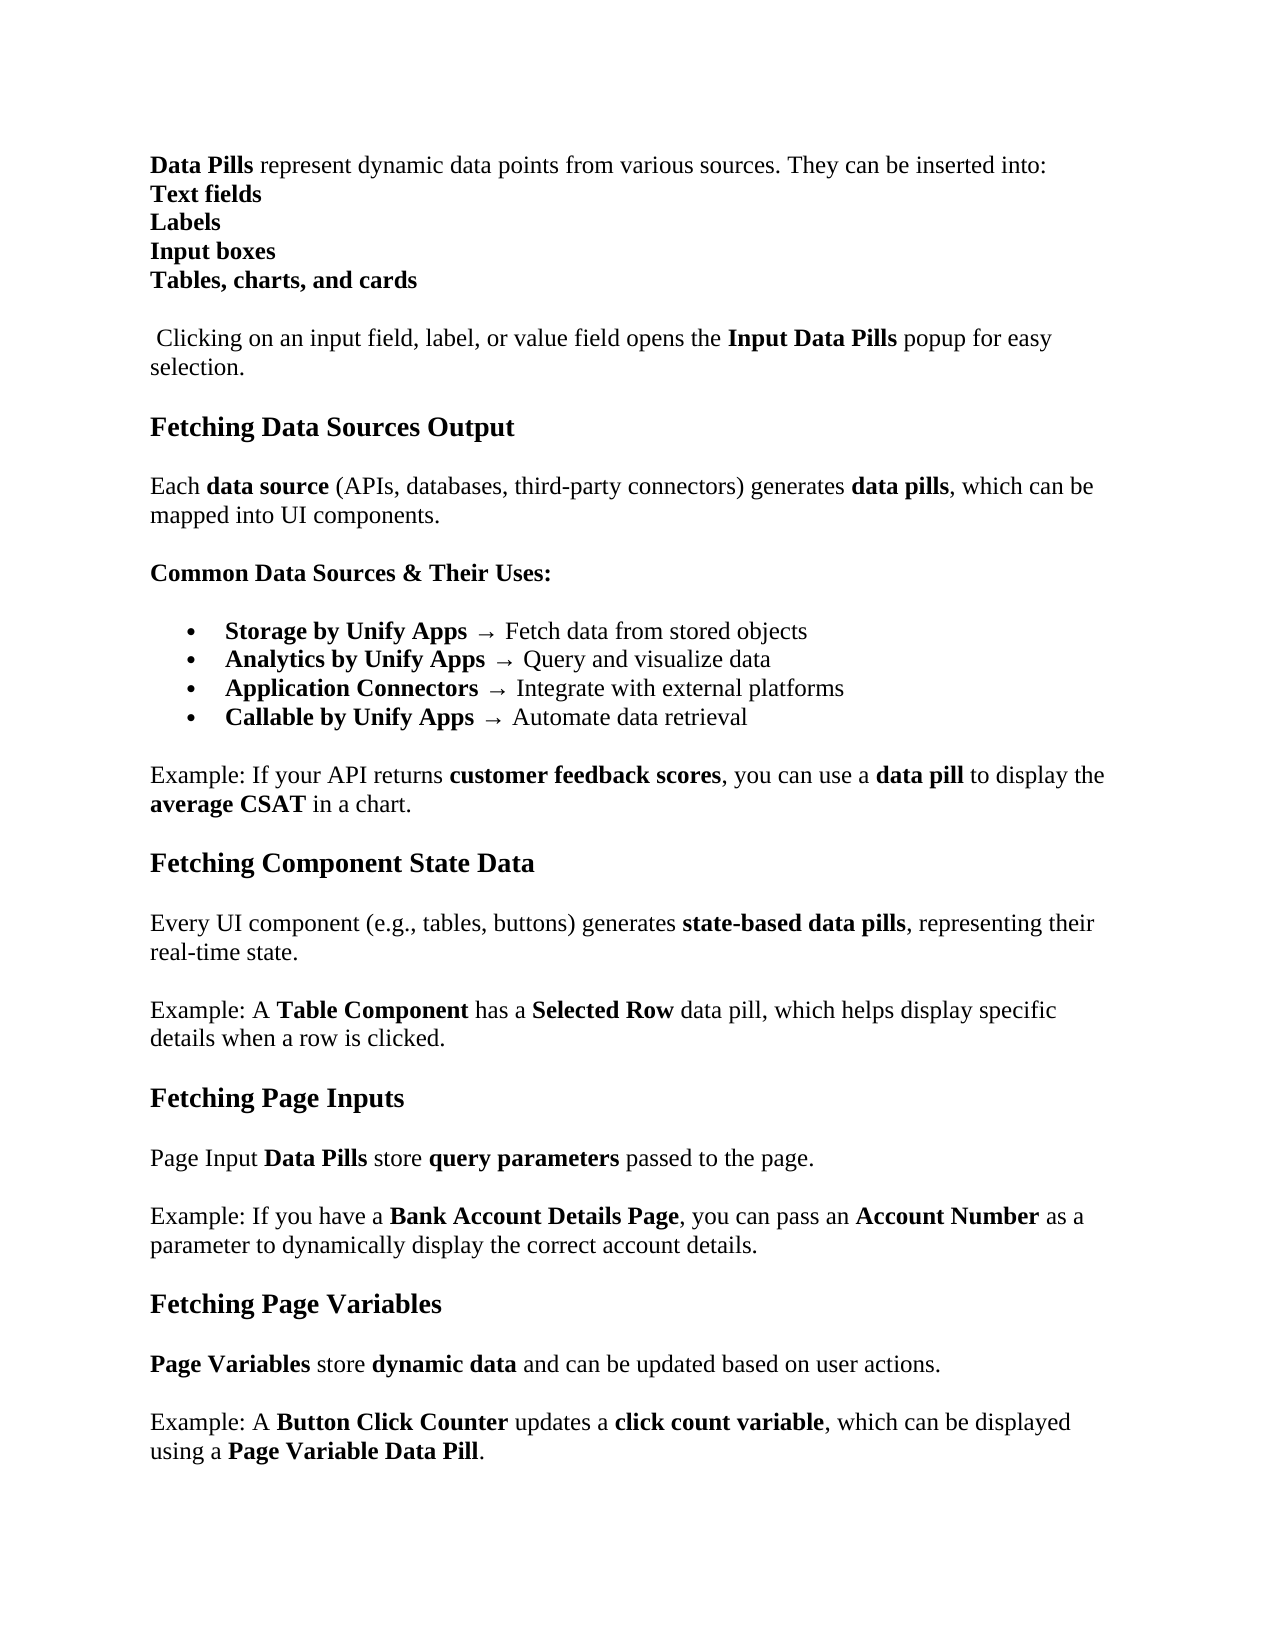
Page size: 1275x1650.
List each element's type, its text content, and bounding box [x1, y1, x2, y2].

text Example: If your API returns customer feedback scores, you can use a data pill to display the average CSAT in a chart. [150, 760, 1125, 817]
list Application Connectors → Integrate with external platforms [187, 673, 1125, 702]
text Common Data Sources & Their Uses: [150, 558, 1125, 587]
text Page Variables store dynamic data and can be updated based on user actions. [150, 1349, 1125, 1378]
text Example: A Button Click Counter updates a click count variable, which can be displayed using a Page Variable Data Pill. [150, 1407, 1125, 1464]
text Clicking on an input field, label, or value field opens the Input Data Pills popup for easy selection. [150, 323, 1125, 380]
text Example: If you have a Bank Account Details Page, you can pass an Account Number as a parameter to dynamically display the correct account details. [150, 1201, 1125, 1258]
list Callable by Unify Apps → Automate data retrieval [187, 702, 1125, 731]
list Analytics by Unify Apps → Query and visualize data [187, 644, 1125, 673]
text Page Input Data Pills store query parameters passed to the page. [150, 1143, 1125, 1172]
text Data Pills represent dynamic data points from various sources. They can be inserted into: Text fields Labels Input boxes Tables, charts, and cards [150, 150, 1125, 294]
text Fetching Page Inputs [150, 1081, 1125, 1114]
text Example: A Table Component has a Selected Row data pill, which helps display specific details when a row is clicked. [150, 995, 1125, 1052]
text Fetching Page Variables [150, 1288, 1125, 1320]
text Fetching Data Sources Output [150, 409, 1125, 442]
text Each data source (APIs, databases, third-party connectors) generates data pills, which can be mapped into UI components. [150, 471, 1125, 529]
text Fetching Component State Data [150, 847, 1125, 879]
text Every UI component (e.g., tables, buttons) generates state-based data pills, representing their real-time state. [150, 908, 1125, 966]
list Storage by Unify Apps → Fetch data from stored objects [187, 616, 1125, 644]
